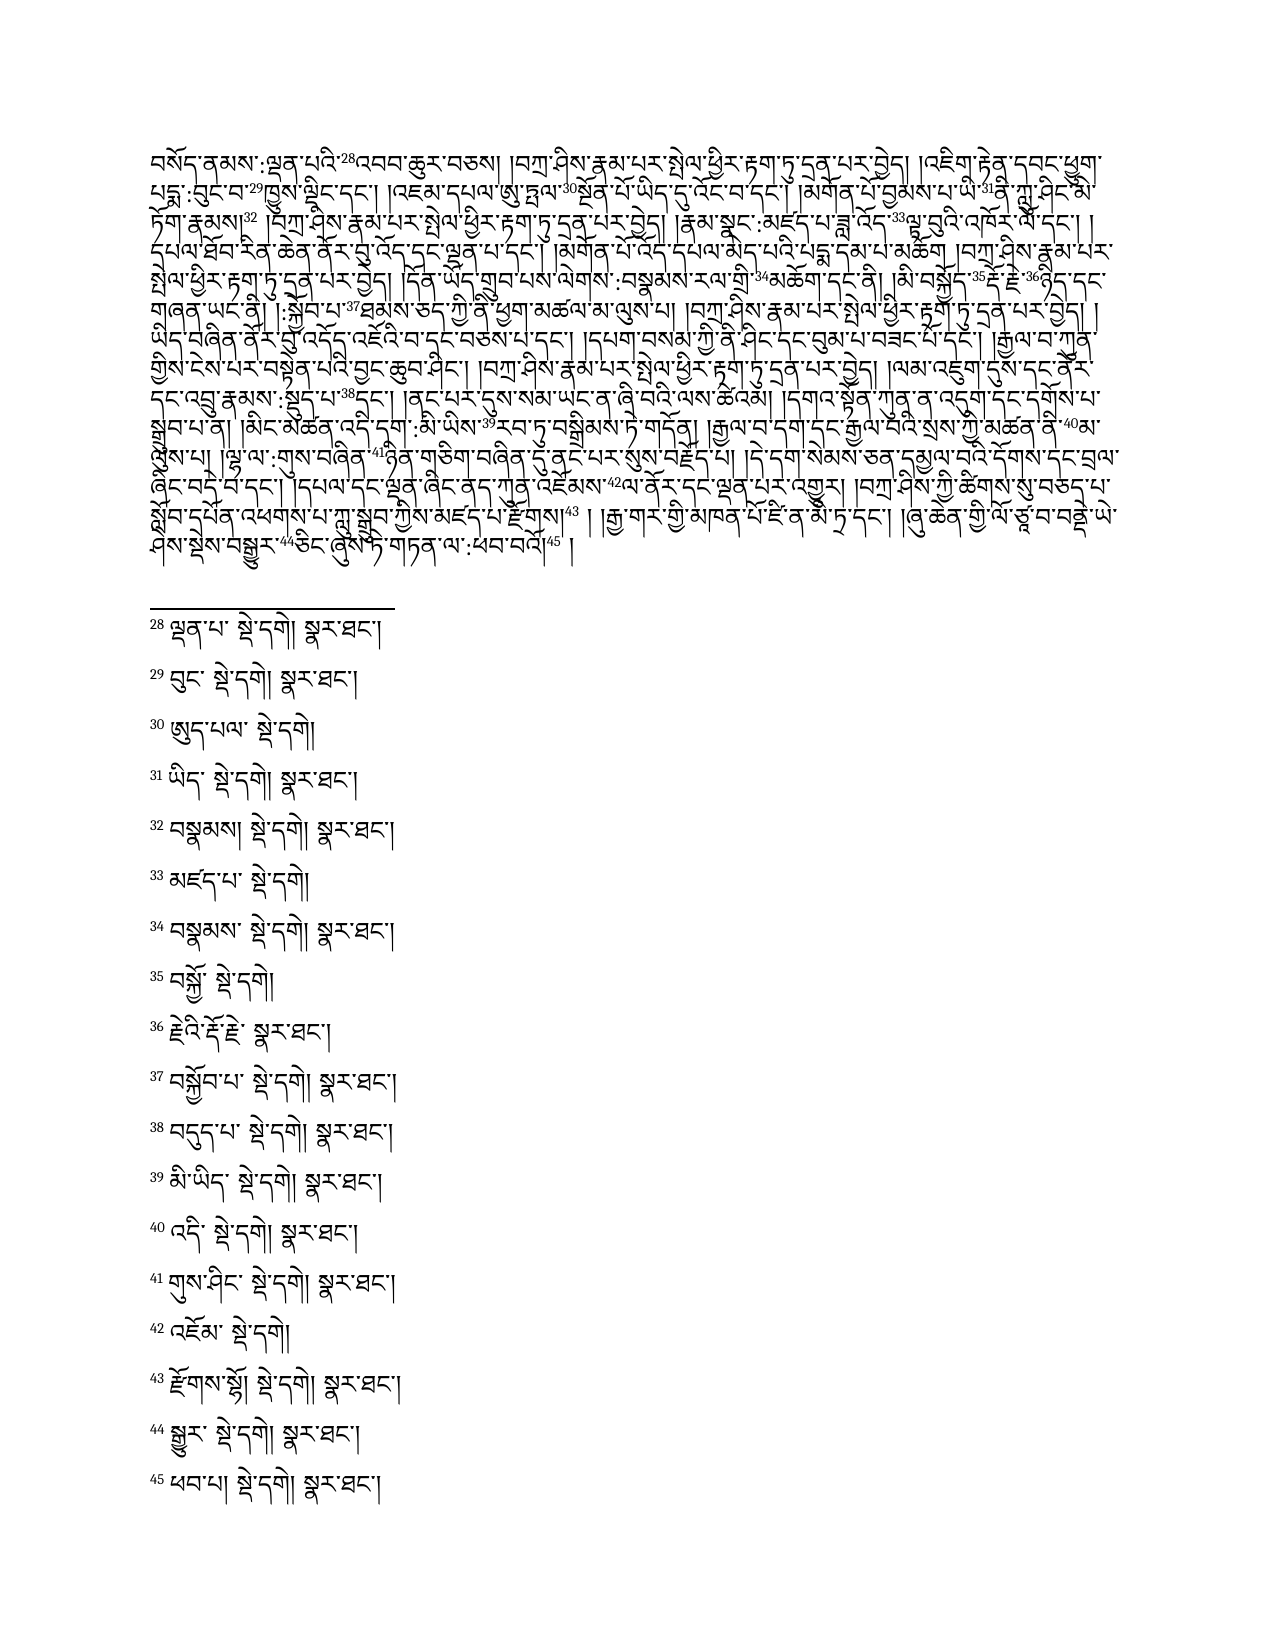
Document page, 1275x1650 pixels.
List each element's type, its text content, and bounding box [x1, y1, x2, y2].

text ༄༅། །​༄༅༅། །​རྒྱ་གར་སྐད་དུ། །​མངྒ་ལ་གཱ་ཐཱ། །​བོད་སྐད་དུ། བཀྲ་ཤིས་ཀྱི་ཚིགས་སུ་བཅད་པ། །​དཀོན་མཆོག་གསུམ་ལ་ཕྱག་འཚལ་ལོ། །​རྨི་ངན་འཇིགས་དང་སྡིག་པ་ཐམས་ཅད་འཇིག་བྱེད་པ། །​ཚེ་དང་འབྱོར་དང་སྟོབས་དང་བདེ་བ་རྣམ་འཕེལ་བྱེད། །​ཁྱེད་ཀྱི་བཀྲ་ཤིས་ཐམས་ཅད་སྒྲུབ་པར་བྱེད་འདི་དག །​རབ་ཏུ་བརྗོད་ཀྱིས་དེ་ཕྱིར་མི་རྣམས་བསྒྲིམས་ཏེ་ཉོན། །​སངས་རྒྱས་པདྨ་:རྒྱས་པའི་འདབ་འདྲའི་སྤྱན་མངའ་བ། །​གསེར་གྱི་མདོག་ཅན་འགྲོ་བའི་རྩ་ལག་གཅིག་པུ་དང་། །​ཆོས་དང་དགེ་འདུན་ལྷ་དང་ལྷ་མིན་གྱིས་བསྟོད་པ། །​བཀྲ་ཤིས་རྣམ་པར་འཕེལ་ཕྱིར་རྟག་ཏུ་དྲན་པར་བྱེད། །​བདུད་སྟོབས་རབ་ཏུ་འཇོམས་པའི་བཀྲ་ཤིས་གང་ཡིན་པ། །​རྣམ་སྣང་མཛད་དང་ཐམས་ཅད་སྐྱོབ་དང་རྣམ་པར་གཟིགས། །​ཀུན་:དུ་མཆོག་སྦྱིན་རྒྱས་པར་འགྱུར་བ་གཟི་བརྗིད་མཆོག །​བཀྲ་ཤིས་རྣམ་པར་སྤེལ་ཕྱིར་རྟག་ཏུ་དྲན་པར་བྱེད། །​པདྨའི་སྤྱན་དང་ཤཱཀྱ་ཐུབ་ཆེན་དང་། །​ཡེ་ཤེས་དབང་ཕྱུག་སྤྱན་ལེགས་པ་དང་ཟླ་ཞལ་དང་། །​འབྲུག་གི་སྒྲ་དང་རྔ་སྒྲ་:ལྟ་བུར་དབྱངས་སྙན་པ། །​བཀྲ་ཤིས་རྣམ་པར་སྤེལ་ཕྱིར་རྟག་ཏུ་དྲན་པར་བྱེད། །​འོད་ཟེར་རྒྱལ་མཚན་དང་ནི་གསེར་ཐུབ་འོད་སྲུངས་དང་། །​མར་མེ་མཛད་པ་ཤིན་ཏུ་བརྗིད་པར་གཤེགས་པ་དང་། །​འདྲེན་པ་གཙུག་ཏོར་ཅན་དང་འོད་ཏོག་དཔག་མེད་འོད། །​བཀྲ་ཤིས་རྣམ་པར་སྤེལ་ཕྱིར་རྟག་ཏུ་དྲན་པར་བྱེད། །​པདྨ་མཛེས་དང་ཡེ་ཤེས་སྟོབས་དང་ཟླ་འོད་དང་། །​ཉི་མའི་ཞལ་དང་དགྲ་ལས་རྒྱལ་དང་རྒྱལ་བལྟམས་དང་། །​ཡོན་ཏན་འབྱུང་གནས་དཔལ་གྱི་གཟི་བརྗིད་འཇིག་རྟེན་གཙོ། །​བཀྲ་ཤིས་རྣམ་པར་སྤེལ་ཕྱིར་རྟག་ཏུ་དྲན་པར་བྱེད། །​མི་འཁྲུགས་པ་ནི་:རྡོ་རྗེའི་གདན་ལ་བཞུགས་པ་དང་། །​འདྲེན་པ་མཆོག་སྦྱིན་རིན་ཆེན་ཏོག་ཏུ་བཅས་པ་དང་། །​རྣམ་པར་སྤེལ་དང་ལག་ན་རིན་ཆེན་རྒྱལ་མཚན་མཆོག །​བཀྲ་ཤིས་རྣམ་པར་སྤེལ་ཕྱིར་རྟག་ཏུ་དྲན་པར་བྱེད། །​འཇིག་རྟེན་དབང་ཕྱུག་རྟག་ཏུ་རྒྱལ་དབང་གཙུག་ཏོར་ཅན། །​སྟོན་ཟླ་དྲི་མེད་ལྟ་བུར་ཞལ་རས་མཛེས་པ་དང་། །​ནམ་མཁའི་སྙིང་པོ་དང་ནི་ས་ཡི་སྙིང་པོ་དག་བཀྲ་ཤིས་རྣམ་པར་སྤེལ་ཕྱིར་རྟག་ཏུ་དྲན་པར་བྱེད། །​འཇམ་དཔལ་གཙུག་ཕུད་ཤིན་ཏུ་:མཛེས་པས་རབ་བརྒྱན་ཅིང་། །​གཞོན་ནུའི་གཟུགས་ནི་གསེར་མདོག་འོད་དང་ལྡན་པ་དང་། །​རྟག་ཏུ་རྒྱལ་བར་:དཀའ་བ་ལག་ན་རྡོ་རྗེ་དཔལ། །​བཀྲ་ཤིས་རྣམ་པར་སྤེལ་ཕྱིར་རྟག་ཏུ་དྲན་པར་བྱེད། །​བྱམས་པ་ཤིན་ཏུ་རྨད་དུ་བྱུང་བའི་གཟུགས་མངའ་བ། ལྕང་ལོའི་འཁྲིལ་མངའ་མཆོད་རྟེན་གཙུག་ཏོར་གནས་པ་དང་། །​ཀུན་དུ་བཟང་དང་ནོར་བཟང་དང་ནི་སྒྲ་གཅན་འཛིན། །​བཀྲ་ཤིས་རྣམ་པར་སྤེལ་ཕྱིར་རྟག་ཏུ་དྲན་པར་བྱེད། །​སྐུལ་བྱེད་མ་དང་སྒྲོལ་མ་ཁྲོ་གཉེར་འགྲོ་ཕན་དང་། །​དེ་བཞིན་ཤེས་རབ་ལ་སོགས་ཕ་རོལ་ཕྱིན་དྲུག་དང་། །​རྨ་བྱ་དང་ནི་འཕགས་མ་གཞན་གྱིས་མི་ཐུབ་བཅས། །​བཀྲ་ཤིས་རྣམ་པར་སྤེལ་ཕྱིར་རྟག་ཏུ་དྲན་པར་བྱེད། །​གཙུག་ཏོར་ལས་བྱུང་གསང་སྔགས་རྗེས་འཛིན་བཅས་པ་དང་། །​ཕྱིར་ལྡོག་མ་དང་བསིལ་བའི་ཚལ་ན་རྒྱལ་ལས་འཁྲུངས། །​ལྷ་མོ་རི་ཁྲོད་ལོ་མ་ཅན་དང་བཅས་པ་རྣམས། །​བཀྲ་ཤིས་རྣམ་པར་སྤེལ་ཕྱིར་རྟག་ཏུ་དྲན་པར་བྱེད། །​དོན་ཡོད་གྲུབ་དང་སྟོང་ཆེན་རབ་ཏུ་འཇོམས་པ་དང་། :།​གྲོང་ཁྱེར་བཱ་རཱ་ཎ་སཱི་ཞེས་བྱར་གྲགས་པ་དང་། །​བད་སའི་སྙིང་པོ་གཅིག་དང་ཀུ་ཤའི་གྱད་ལྡན་པ། །​བཀྲ་ཤིས་རྣམ་པར་སྤེལ་ཕྱིར་རྟག་ཏུ་དྲན་པར་བྱེད། །​རྡོ་རྗེ་ལྕགས་ཀྱུ་དང་ནི་གཙུག་འཕྱང་འོད་པོ་ཆེ། །​དེ་བཞིན་བགེགས་འཇོམས་འཕགས་པ་བདུད་རྩི་ཐབ་སྦྱོར་དང་། །​ཟླ་འོད་དེ་ཡང་གཞོན་ནུའི་གཟུགས་དང་ལྡན་པ་ནི། །​བཀྲ་ཤིས་རྣམ་པར་སྤེལ་ཕྱིར་རྟག་ཏུ་དྲན་པར་བྱེད། །​གཤིན་རྗེ་གཤེད་པོ་འཇིགས་ཀུན་རབ་ཏུ་འཇོམས་མཛད་དང་། །​པདྨ་མཐར་བྱེད་གནོད་མཛེས་དེ་བཞིན་འཁོར་ལོ་ཅན། །​གཞལ་གྱིས་མི་ཐུབ་དབྱུག་སྔོན་བསྣམས་པར་མཛད་པ་དག །​བཀྲ་ཤིས་རྣམ་པར་སྤེལ་ཕྱིར་རྟག་ཏུ་དྲན་པར་བྱེད། །​འཕགས་པ་མི་གཡོ་བགེགས་རིགས་རབ་ཏུ་འཇོམས་པ་དང་། །​ཕུན་སུམ་ཚོགས་བྱེད་རྨུགས་འཛིན་:ཨུ་ཏྤལ་མདོག་ཅན་དང་། །​གླང་ཆེན་ཀོ་རློན་སྟག་ལྤགས་དག་:གིས་བརྒྱན་གྱུར་པ། །​བཀྲ་ཤིས་རྣམ་པར་སྤེལ་ཕྱིར་རྟག་ཏུ་དྲན་པར་བྱེད། །​འཕགས་པ་ཤཱ་རིའི་བུ་དང་མཽད་གལ་འོད་སྲུངས་དང་། །​ནོར་བུ་འཛིན་དང་མ་འགགས་:ཉེ་བ་འཁོར་དང་བཅས། །​རབ་འབྱོར་དང་ནི་ལུས་འཕགས་རི་བོ་:ཀུན་དགའ་བོ། །​བཀྲ་ཤིས་རྣམ་པར་སྤེལ་ཕྱིར་རྟག་ཏུ་དྲན་པར་བྱེད། །​སྟོབས་ཆེན་འགེགས་ཀྱི་རིགས་ནི་རབ་ཏུ་འཇོམས་པ་དང་། །​འོད་ཟེར་ལྡན་དང་ཆ་བྱད་རབ་ཏུ་མཛེས་པ་དང་། །​དུག་:སེལ་སྤྲུལ་གདུག་རྒྱགས་པ་རབ་ཏུ་འཇིགས་བྱེད་པ། །​བཀྲ་ཤིས་རྣམ་པར་སྤེལ་ཕྱིར་རྟག་ཏུ་དྲན་པར་བྱེད །​འཕྲོག་མ་རྣ་ཆ་རྣམ་པ་སྣ་ཚོགས་གཡོ་འགུལ་བ། །​བུ་ཕོ་ལྔ་བརྒྱ་དག་གིས་བརྒྱན་པར་གྱུར་པ་དང་། །​གནོད་སྦྱིན་བདག་པོ་ལྔས་རྩེན་དང་ནི་པདྨའི་མིག །​བཀྲ་ཤིས་རྣམ་པར་སྤེལ་ཕྱིར་རྟག་ཏུ་དྲན་པར་བྱེད །​ཧ་ལ་ཧ་ལ་སེམས་ཅན་ཀུན་ལ་ཕན་མཛད་དང་། །​རིན་ཆེན་སྒྲོན་མར་གྲགས་དང་ནོར་གྱི་རྒྱུན་མཆོག་དང་། །​གནོད་སྦྱིན་བདག་པོ་རྣམ་ཐོས་སྲས་པོ་དཔལ་ཐོབ་བ། །​བཀྲ་ཤིས་རྣམ་པར་སྤེལ་ཕྱིར་རྟག་ཏུ་དྲན་པར་བྱེད །​ཐམས་ཅད་:སྒྲོལ་བ་སྦྱིན་ཕོད་དམ་པ་གཟི་ཆེན་དང་། །​བྱམས་པའི་སྟོབས་ནི་:གཏོང་བའི་སྟོབས་ཆེན་ལྡན་པ་དང་། །​སྤྲིན་གྱི་མདོག་དང་ལྡན་པའི་བུ་ནི་གང་ཡིན་པ། །​བཀྲ་ཤིས་རྣམ་པར་སྤེལ་ཕྱིར་རྟག་ཏུ་དྲན་པར་བྱེད། །​རབ་ཏུ་དགའ་བ་ལ་སོགས་ས་བཅུ་དེ་དག་དང་། །​དཔའ་བས་:བྱིན་བ་དེ་དང་གཙུག་ན་ནོར་བུ་དང་། །​རྒྱལ་པོ་དམ་པ་ཟས་གཙང་དང་ནི་ཀ་པི་ནི། །​བཀྲ་ཤིས་རྣམ་པར་སྤེལ་ཕྱིར་རྟག་ཏུ་དྲན་པར་བྱེད། །​ལུམྦིའི་ཚལ་ན་བུང་བ་མང་པོ་འཕུར་ལྡིང་དང་། །​མེ་ཏོག་འབྲས་བུ་རྣམ་པ་སྣ་ཚོགས་རྣམས་ཀྱིས་བརྒྱན། །​རྨ་བྱ་དང་ནི་ཁུ་བྱུག་ཕོ་མོ་སྒྲ་འབྱིན་པ། །​བཀྲ་ཤེས་རྣམ་པར་སྤྲེལ་ཕྱིར་རྟག་ཏུ་དྲན་པར་བྱེད། །​བཙུན་མོ་སྒྱུ་འཕྲུལ་དང་ནི་དེ་བཞིན་གཽ་ཏ་མི། །​ཤཱཀྱའི་བུ་མོ་རྫུ་འཕྲུལ་ཆེན་མོ་གྲགས་འཛིན་དང་། །​:ནཻ་རཉྫ་ན་བསོད་ནམས་:ལྡན་པའི་འབབ་ཆུར་བཅས། །​བཀྲ་ཤིས་རྣམ་པར་སྤེལ་ཕྱིར་རྟག་ཏུ་དྲན་པར་བྱེད། །​འཇིག་རྟེན་དབང་ཕྱུག་པདྨ་:བུང་བ་ཁྱུས་ལྡིང་དང་། །​འཇམ་དཔལ་ཨུ་ཏྤལ་སྔོན་པོ་ཡིད་དུ་འོང་བ་དང་། །​མགོན་པོ་བྱམས་པ་ཡི་ནི་ཀླུ་ཤིང་མེ་ཏོག་རྣམས། །​བཀྲ་ཤིས་རྣམ་པར་སྤེལ་ཕྱིར་རྟག་ཏུ་དྲན་པར་བྱེད། །​རྣམ་སྣང་:མཛད་པ་ཟླ་འོད་ལྟ་བུའི་འཁོར་ལོ་དང་། །​དཔལ་ཐོབ་རིན་ཆེན་ནོར་བུ་འོད་དང་ལྡན་པ་དང་། །​མགོན་པོ་འོད་དཔལ་མེད་པའི་པདྨ་དམ་པ་མཆོག །​བཀྲ་ཤིས་རྣམ་པར་སྤེལ་ཕྱིར་རྟག་ཏུ་དྲན་པར་བྱེད། །​དོན་ཡོད་གྲུབ་པས་ལེགས་:བསྣམས་རལ་གྲི་མཆོག་དང་ནི། །​མི་བསྐྱོད་རྡོ་རྗེ་ཉིད་དང་གཞན་ཡང་ནི། །​:སྐྱོབ་པ་ཐམས་ཅད་ཀྱི་ནི་ཕྱག་མཚལ་མ་ལུས་པ། །​བཀྲ་ཤིས་རྣམ་པར་སྤེལ་ཕྱིར་རྟག་ཏུ་དྲན་པར་བྱེད། །​ཡིད་བཞིན་ནོར་བུ་འདོད་འཇོའི་བ་དང་བཅས་པ་དང་། །​དཔག་བསམ་ཀྱི་ནི་ཤིང་དང་བུམ་པ་བཟང་པོ་དང་། །​རྒྱལ་བ་ཀུན་གྱིས་ངེས་པར་བསྟེན་པའི་བྱང་ཆུབ་ཤིང་། །​བཀྲ་ཤིས་རྣམ་པར་སྤེལ་ཕྱིར་རྟག་ཏུ་དྲན་པར་བྱེད། །​ལམ་འཇུག་དུས་དང་ནོར་དང་འབྲུ་རྣམས་:སྡུད་པ་དང་། །​ནང་པར་དུས་སམ་ཡང་ན་ཞི་བའི་ལས་ཚེའམ། །​དགའ་སྟོན་ཀུན་ན་འདུག་དང་དགོས་པ་སྒྲུབ་པ་ན། །​མིང་མཚན་འདི་དག་:མི་ཡིས་རབ་ཏུ་བསྒྲིམས་ཏེ་གདོན། །​རྒྱལ་བ་དག་དང་རྒྱལ་བའི་སྲས་ཀྱི་མཚན་ནི་མ་ལུས་པ། །​ལྷ་ལ་:གུས་བཞིན་ཉིན་གཅིག་བཞིན་དུ་ནང་པར་སུས་བརྗོད་པ། །​དེ་དག་སེམས་ཅན་དམྱལ་བའི་དོགས་དང་བྲལ་ཞིང་བདེ་བ་དང་། །​དཔལ་དང་ལྡན་ཞིང་ནད་ཀུན་འཇོམས་ལ་ནོར་དང་ལྡན་པར་འགྱུར། །​བཀྲ་ཤིས་ཀྱི་ཚིགས་སུ་བཅད་པ་སློབ་དཔོན་འཕགས་པ་ཀླུ་སྒྲུབ་ཀྱིས་མཛད་པ་རྫོགས། །​ །​རྒྱ་གར་གྱི་མཁན་པོ་ཛི་ན་མི་ཏྲ་དང་། །​ཞུ་ཆེན་གྱི་ལོ་ཙཱ་བ་བནྡེ་ཡེ་ཤེས་སྡེས་བསྒྱུར་ཅིང་ཞུས་ཏེ་གཏན་ལ་:ཕབ་བའོ། །​ [150, 150, 1125, 562]
